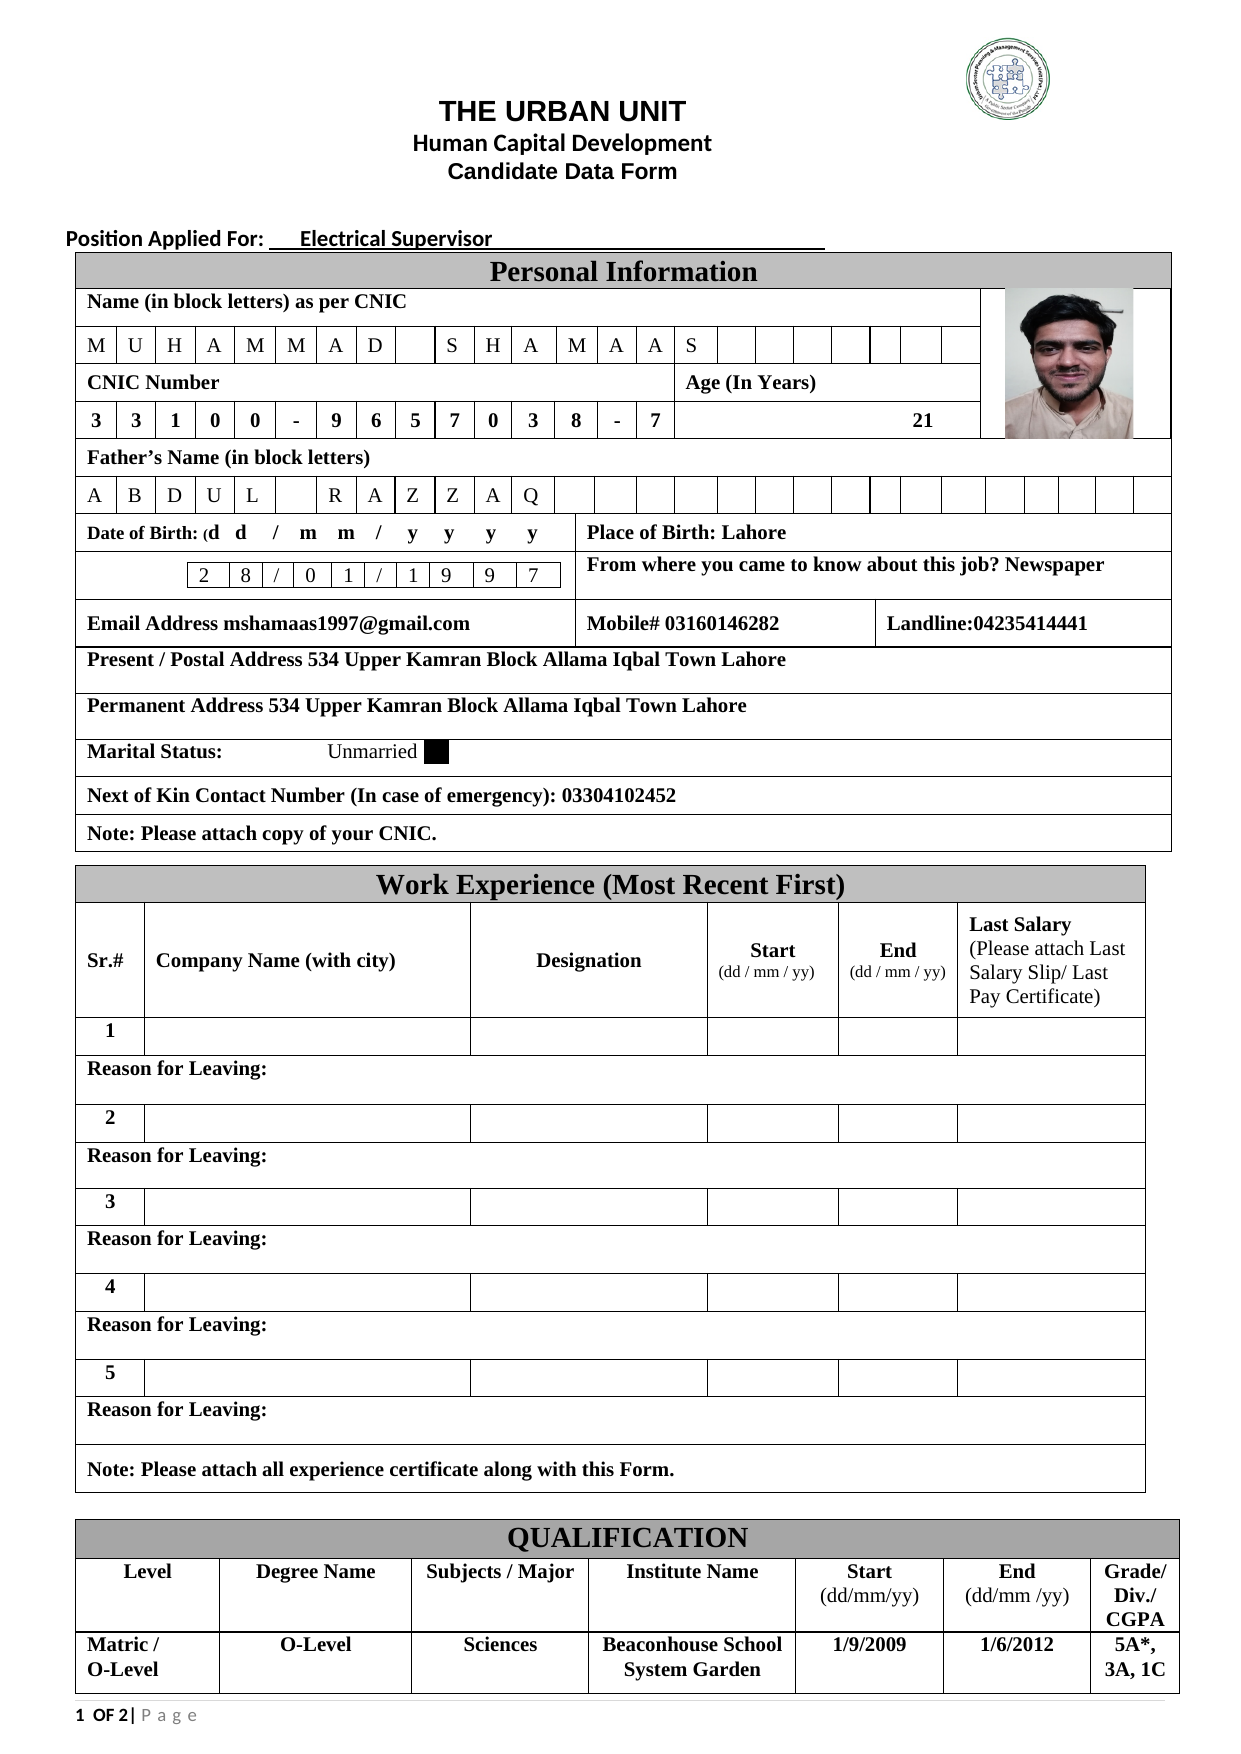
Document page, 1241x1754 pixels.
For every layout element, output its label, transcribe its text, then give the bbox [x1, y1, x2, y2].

table_cell Z [396, 477, 434, 513]
table_cell Grade/Div./ CGPA [1091, 1559, 1179, 1631]
table_cell [595, 477, 636, 513]
table_cell A [76, 477, 116, 513]
table_cell [901, 477, 941, 513]
table_cell [839, 1274, 957, 1311]
table_cell 1 [76, 1018, 144, 1054]
table_cell L [235, 477, 275, 513]
picture [966, 37, 1050, 122]
table_cell Designation [471, 903, 707, 1017]
table_header Personal Information [76, 253, 1171, 288]
table_cell B [117, 477, 155, 513]
table_cell 8 [555, 402, 597, 438]
table_cell [986, 477, 1024, 513]
table_cell Start (dd / mm / yy) [708, 903, 838, 1017]
table_cell [145, 1360, 470, 1396]
table_cell 6 [357, 402, 395, 438]
table_cell [145, 1105, 470, 1142]
table_cell Reason for Leaving: [76, 1226, 1145, 1273]
table_cell [794, 327, 831, 363]
table_cell [471, 1360, 707, 1396]
table_cell [839, 1189, 957, 1225]
table_cell Level [76, 1559, 219, 1631]
table_cell 1/6/2012 [944, 1633, 1090, 1693]
table_cell 9 [317, 402, 356, 438]
table_cell S [675, 327, 717, 363]
table_cell Sr.# [76, 903, 144, 1017]
table_cell 3 [512, 402, 554, 438]
table_cell Company Name (with city) [145, 903, 470, 1017]
table_cell M [557, 327, 597, 363]
table_cell Subjects / Major [412, 1559, 588, 1631]
table_cell [555, 477, 594, 513]
table_cell [958, 1189, 1145, 1225]
table_cell - [276, 402, 316, 438]
table_cell Permanent Address 534 Upper Kamran Block Allama Iqbal Town Lahore [76, 694, 1171, 738]
table_cell Reason for Leaving: [76, 1056, 1145, 1104]
table_cell Note: Please attach copy of your CNIC. [76, 815, 1171, 851]
table_cell U [196, 477, 234, 513]
table_cell R [317, 477, 356, 513]
table_cell 21 [675, 402, 980, 438]
table_cell [871, 327, 900, 363]
table_cell 3 [117, 402, 155, 438]
table_cell Sciences [412, 1633, 588, 1693]
table_cell [708, 1360, 838, 1396]
table_cell [958, 1018, 1145, 1054]
table_cell Institute Name [589, 1559, 795, 1631]
table_cell D [357, 327, 395, 363]
table_cell A [598, 327, 636, 363]
table_cell [718, 327, 755, 363]
table_cell [145, 1274, 470, 1311]
table_cell Present / Postal Address 534 Upper Kamran Block Allama Iqbal Town Lahore [76, 648, 1171, 692]
table_cell U [117, 327, 155, 363]
table_header Work Experience (Most Recent First) [76, 866, 1145, 902]
table_cell Reason for Leaving: [76, 1143, 1145, 1188]
table_cell Place of Birth: Lahore [576, 514, 1171, 551]
table_cell Next of Kin Contact Number (In case of emergency): 03304102452 [76, 777, 1171, 813]
table_cell Date of Birth: (d d / m m / y y y y [76, 514, 575, 551]
table_cell Q [512, 477, 554, 513]
table_cell 0 [196, 402, 234, 438]
table_cell Z [436, 477, 474, 513]
table_cell O-Level [220, 1633, 411, 1693]
table_cell Landline:04235414441 [876, 600, 1171, 646]
table_cell A [196, 327, 234, 363]
table_cell [471, 1274, 707, 1311]
table_cell M [235, 327, 275, 363]
table_cell [958, 1360, 1145, 1396]
table_cell Father’s Name (in block letters) [76, 439, 1171, 476]
table_cell Name (in block letters) as per CNIC [76, 289, 980, 326]
table_cell S [436, 327, 474, 363]
table_cell [76, 552, 575, 598]
text Position Applied For: Electrical Supervisor [66, 224, 1165, 252]
table_cell [794, 477, 831, 513]
table_cell [718, 477, 755, 513]
table_cell [839, 1105, 957, 1142]
picture [1005, 288, 1134, 439]
table_cell H [156, 327, 195, 363]
table_cell M [76, 327, 116, 363]
table_cell 7 [637, 402, 674, 438]
table_cell [471, 1189, 707, 1225]
table_cell 1 [156, 402, 195, 438]
table_cell H [475, 327, 511, 363]
table_cell M [276, 327, 316, 363]
table_cell 5 [76, 1360, 144, 1396]
table_cell [708, 1189, 838, 1225]
table_cell [708, 1105, 838, 1142]
table_header QUALIFICATION [76, 1520, 1179, 1558]
table_cell From where you came to know about this job? Newspaper [576, 552, 1171, 598]
table_cell D [156, 477, 195, 513]
table_cell [396, 327, 434, 363]
table_cell [1096, 477, 1133, 513]
table_cell A [317, 327, 356, 363]
table_cell [675, 477, 717, 513]
table_cell A [475, 477, 511, 513]
table_cell [276, 477, 316, 513]
table_cell [145, 1189, 470, 1225]
table_cell [832, 327, 869, 363]
table_cell [756, 327, 793, 363]
table_cell [839, 1360, 957, 1396]
table_cell 0 [235, 402, 275, 438]
table_cell [871, 477, 900, 513]
table_cell Start (dd/mm/yy) [796, 1559, 943, 1631]
table_cell End (dd/mm /yy) [944, 1559, 1090, 1631]
table_cell A [637, 327, 674, 363]
table_cell 5A*, 3A, 1C [1091, 1633, 1179, 1693]
table_cell 2 [76, 1105, 144, 1142]
table_cell [756, 477, 793, 513]
table_cell Degree Name [220, 1559, 411, 1631]
table_cell [942, 477, 985, 513]
table_cell 3 [76, 1189, 144, 1225]
table_cell [942, 327, 980, 363]
table_cell [1025, 477, 1058, 513]
table_cell [637, 477, 674, 513]
table_cell 0 [475, 402, 511, 438]
table_cell - [598, 402, 636, 438]
table_cell Last Salary (Please attach Last Salary Slip/ Last Pay Certificate) [958, 903, 1145, 1017]
table_cell [1059, 477, 1095, 513]
table_cell CNIC Number [76, 364, 674, 401]
table_cell End (dd / mm / yy) [839, 903, 957, 1017]
table_cell 5 [396, 402, 434, 438]
table_cell Email Address mshamaas1997@gmail.com [76, 600, 575, 646]
table_cell A [512, 327, 556, 363]
table_cell [839, 1018, 957, 1054]
table_cell [145, 1018, 470, 1054]
table_cell [708, 1274, 838, 1311]
table_cell Reason for Leaving: [76, 1312, 1145, 1359]
table_cell [958, 1105, 1145, 1142]
table_cell [901, 327, 941, 363]
table_cell [958, 1274, 1145, 1311]
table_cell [589, 1633, 795, 1693]
table_cell [471, 1018, 707, 1054]
table_cell Marital Status: Unmarried [76, 740, 1171, 776]
table_cell A [357, 477, 394, 513]
table_cell 4 [76, 1274, 144, 1311]
table_cell [471, 1105, 707, 1142]
table_cell 7 [436, 402, 474, 438]
table_cell 3 [76, 402, 116, 438]
table_cell Note: Please attach all experience certificate along with this Form. [76, 1445, 1145, 1492]
table_cell [832, 477, 869, 513]
table_cell [1134, 477, 1171, 513]
table_cell 1/9/2009 [796, 1633, 943, 1693]
table_cell Matric / O-Level [76, 1633, 219, 1693]
table_cell Age (In Years) [675, 364, 980, 401]
table_cell [708, 1018, 838, 1054]
table_cell Reason for Leaving: [76, 1397, 1145, 1444]
table_cell Mobile# 03160146282 [576, 600, 875, 646]
